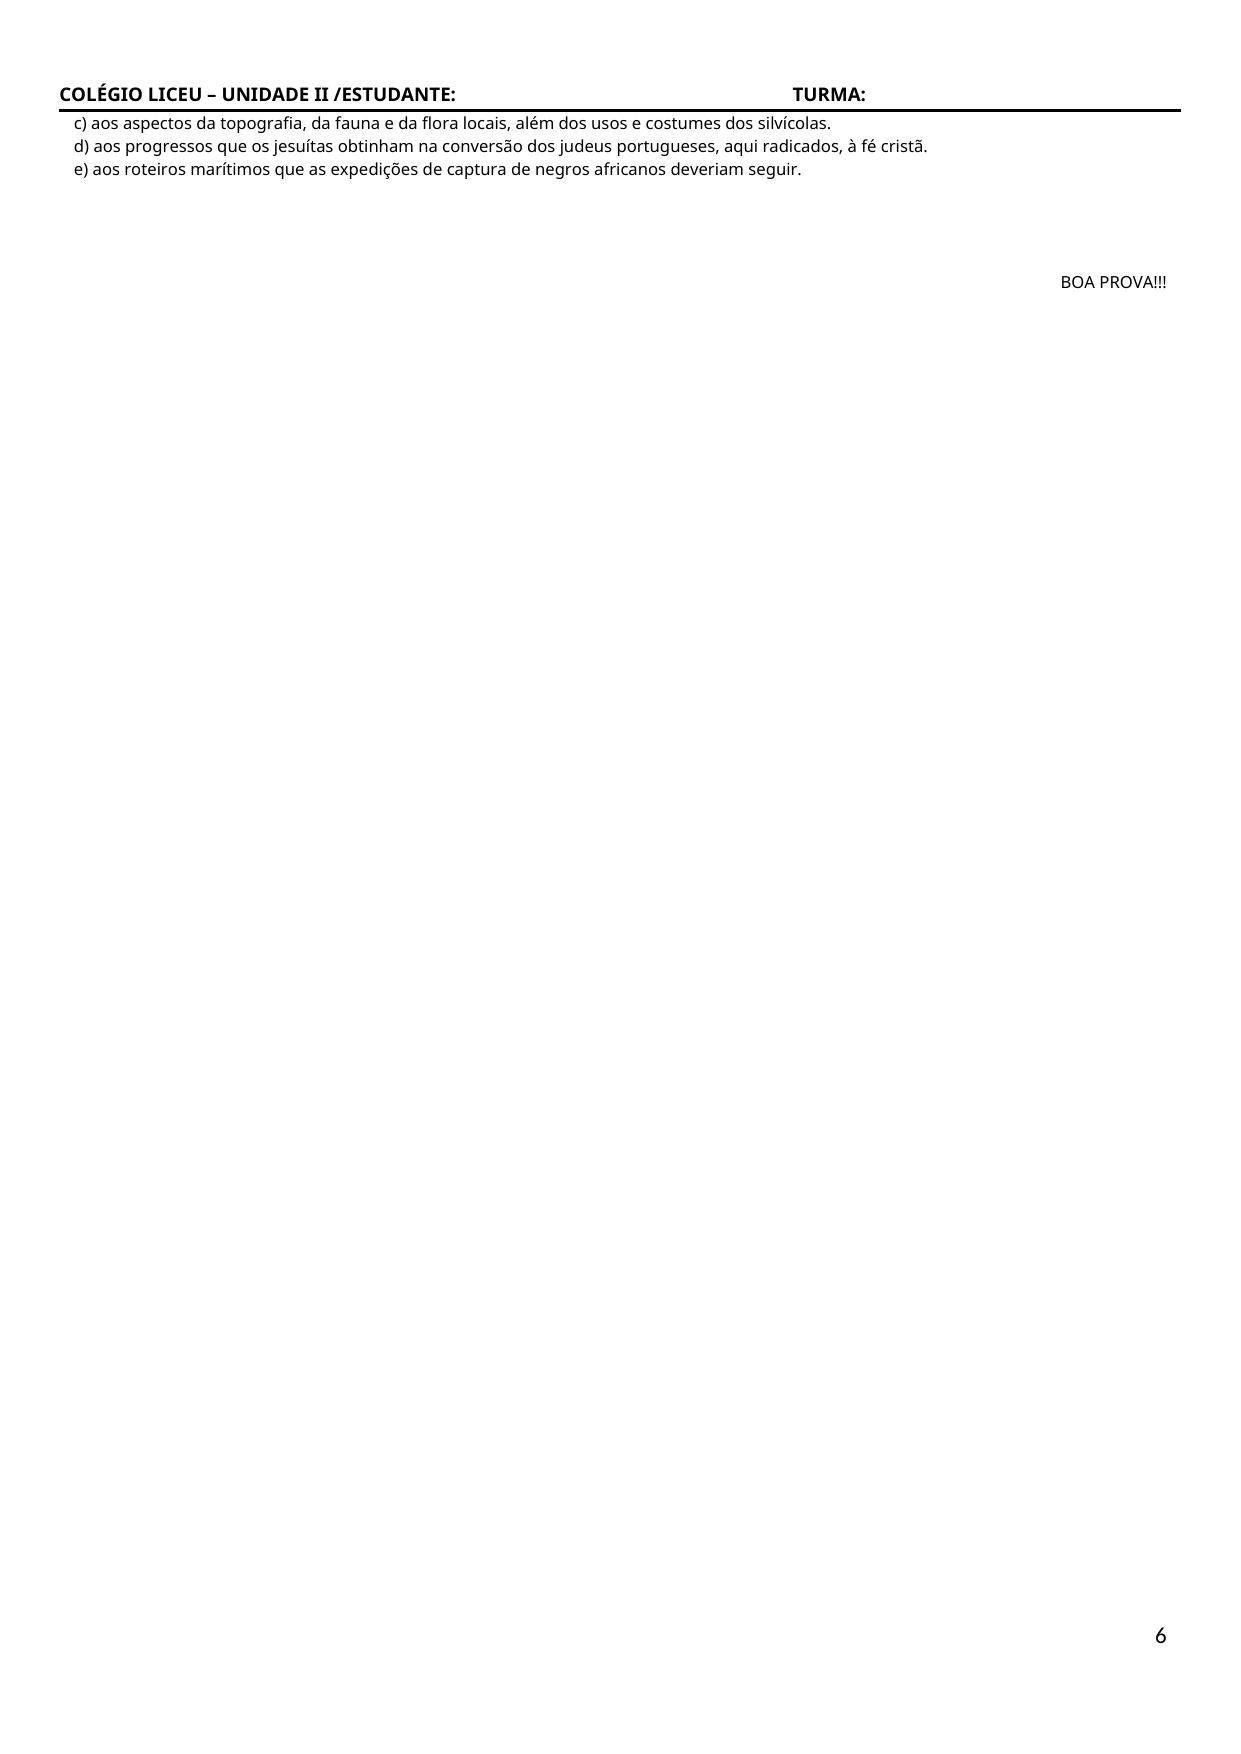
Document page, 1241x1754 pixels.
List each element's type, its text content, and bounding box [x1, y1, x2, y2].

text d) aos progressos que os jesuítas obtinham na conversão dos judeus portugueses, aqui radicados, à fé cristã. [74, 134, 1167, 157]
text c) aos aspectos da topografia, da fauna e da flora locais, além dos usos e costumes dos silvícolas. [74, 112, 1167, 134]
text e) aos roteiros marítimos que as expedições de captura de negros africanos deveriam seguir. [74, 157, 1167, 180]
text BOA PROVA!!! [74, 271, 1167, 293]
